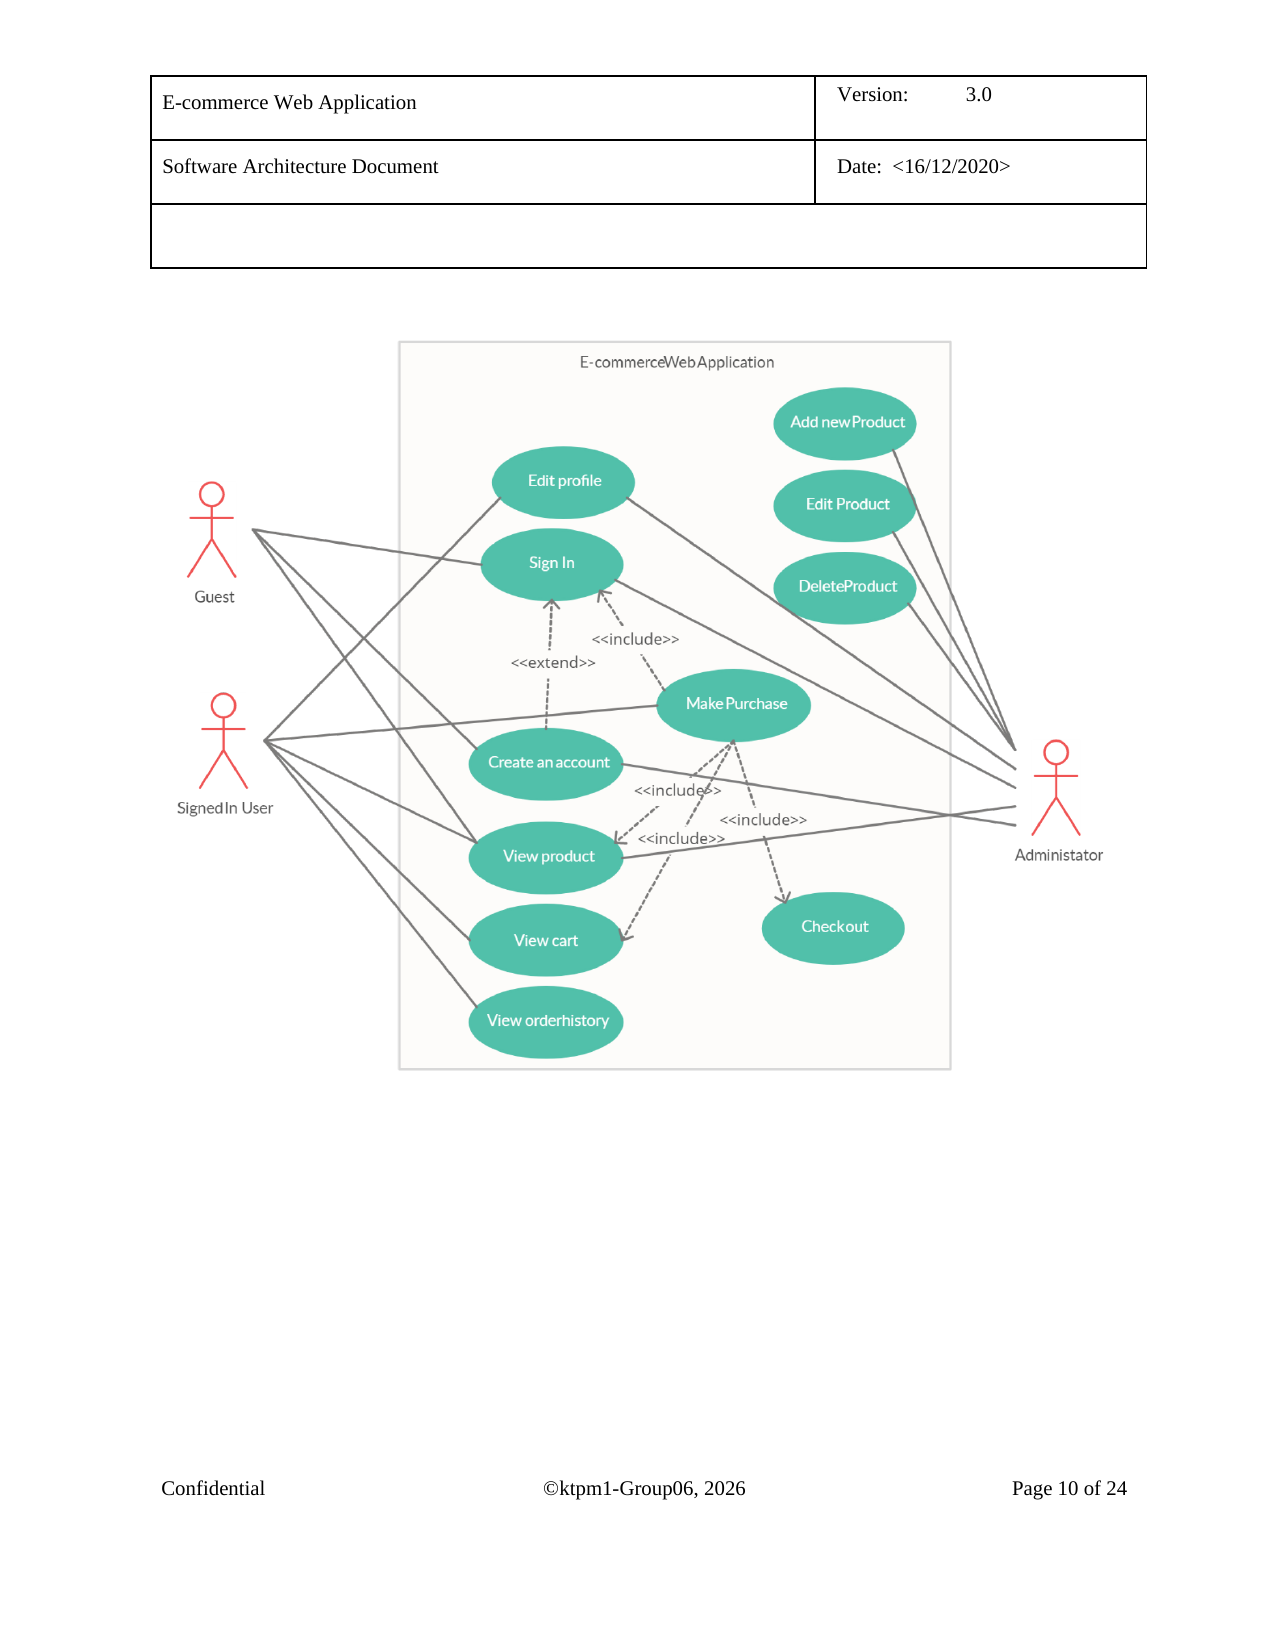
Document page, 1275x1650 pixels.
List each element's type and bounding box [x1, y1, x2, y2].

picture [150, 318, 1124, 1093]
